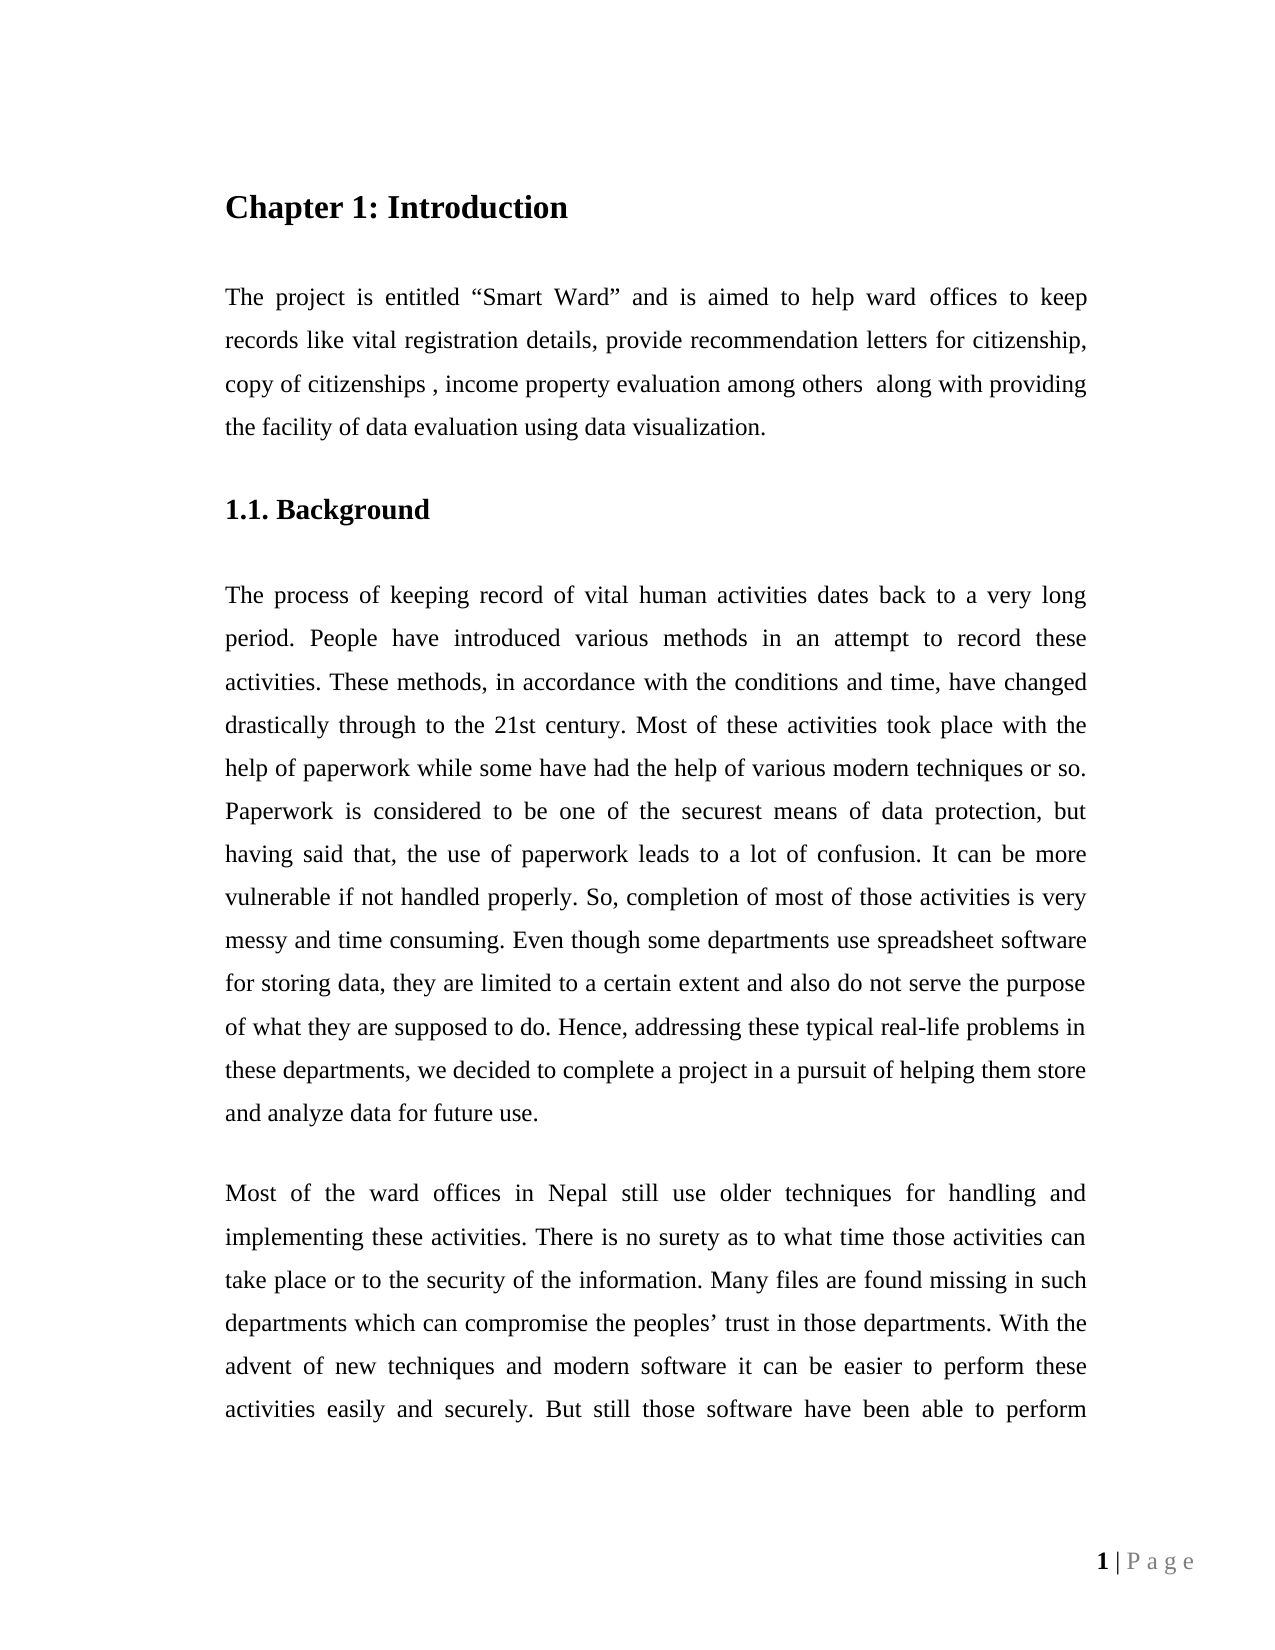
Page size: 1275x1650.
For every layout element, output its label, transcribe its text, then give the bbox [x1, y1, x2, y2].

text The project is entitled “Smart Ward” and is aimed to help ward offices to keep records like vital registration details, provide recommendation letters for citizenship, copy of citizenships , income property evaluation among others along with providing the facility of data evaluation using data visualization. [225, 282, 1087, 441]
text The process of keeping record of vital human activities dates back to a very long period. People have introduced various methods in an attempt to record these activities. These methods, in accordance with the conditions and time, have changed drastically through to the 21st century. Most of these activities took place with the help of paperwork while some have had the help of various modern techniques or so. Paperwork is considered to be one of the securest means of data protection, but having said that, the use of paperwork leads to a lot of confusion. It can be more vulnerable if not handled properly. So, completion of most of those activities is very messy and time consuming. Even though some departments use spreadsheet software for storing data, they are limited to a certain extent and also do not serve the purpose of what they are supposed to do. Hence, addressing these typical real-life problems in these departments, we decided to complete a project in a pursuit of helping them store and analyze data for future use. [225, 580, 1087, 1127]
subtitle Chapter 1: Introduction [225, 187, 1087, 226]
subtitle 1.1. Background [225, 492, 1087, 526]
